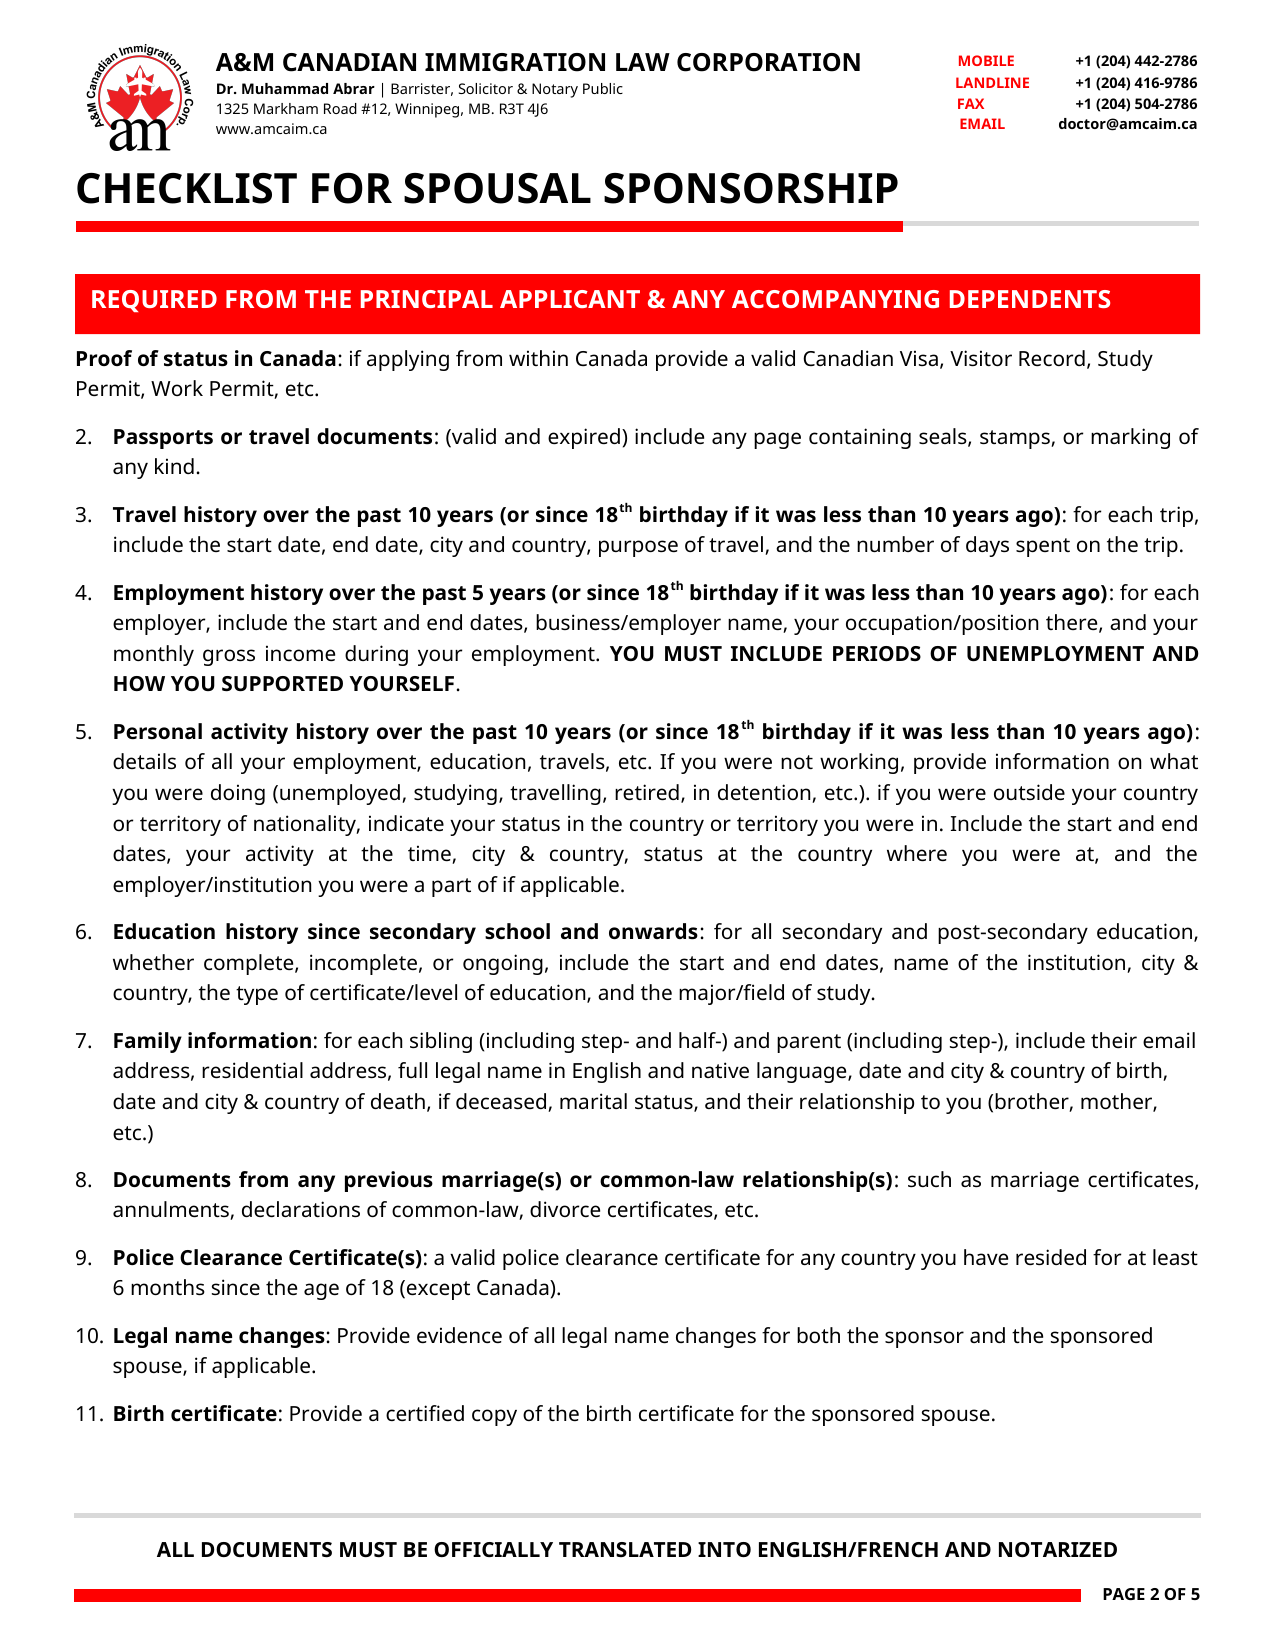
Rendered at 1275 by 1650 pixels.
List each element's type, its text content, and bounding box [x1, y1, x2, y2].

list Police Clearance Certificate(s): a valid police clearance certificate for any country you have resided for at least 6 months since the age of 18 (except Canada). [75, 1243, 1200, 1302]
picture [85, 42, 195, 151]
list Documents from any previous marriage(s) or common-law relationship(s): such as marriage certificates, annulments, declarations of common-law, divorce certificates, etc. [75, 1165, 1200, 1224]
list Birth certificate: Provide a certified copy of the birth certificate for the sponsored spouse. [75, 1399, 1200, 1427]
list Education history since secondary school and onwards: for all secondary and post-secondary education, whether complete, incomplete, or ongoing, include the start and end dates, name of the institution, city & country, the type of certificate/level of education, and the major/field of study. [75, 917, 1200, 1007]
list Personal activity history over the past 10 years (or since 18th birthday if it was less than 10 years ago): details of all your employment, education, travels, etc. If you were not working, provide information on what you were doing (unemployed, studying, travelling, retired, in detention, etc.). if you were outside your country or territory of nationality, indicate your status in the country or territory you were in. Include the start and end dates, your activity at the time, city & country, status at the country where you were at, and the employer/institution you were a part of if applicable. [75, 717, 1200, 898]
list Travel history over the past 10 years (or since 18th birthday if it was less than 10 years ago): for each trip, include the start date, end date, city and country, purpose of travel, and the number of days spent on the trip. [75, 500, 1200, 559]
list Family information: for each sibling (including step- and half-) and parent (including step-), include their email address, residential address, full legal name in English and native language, date and city & country of birth, date and city & country of death, if deceased, marital status, and their relationship to you (brother, mother, etc.) [75, 1026, 1200, 1146]
list Legal name changes: Provide evidence of all legal name changes for both the sponsor and the sponsored spouse, if applicable. [75, 1321, 1200, 1380]
list Employment history over the past 5 years (or since 18th birthday if it was less than 10 years ago): for each employer, include the start and end dates, business/employer name, your occupation/position there, and your monthly gross income during your employment. YOU MUST INCLUDE PERIODS OF UNEMPLOYMENT AND HOW YOU SUPPORTED YOURSELF. [75, 578, 1200, 698]
list Passports or travel documents: (valid and expired) include any page containing seals, stamps, or marking of any kind. [75, 422, 1200, 481]
